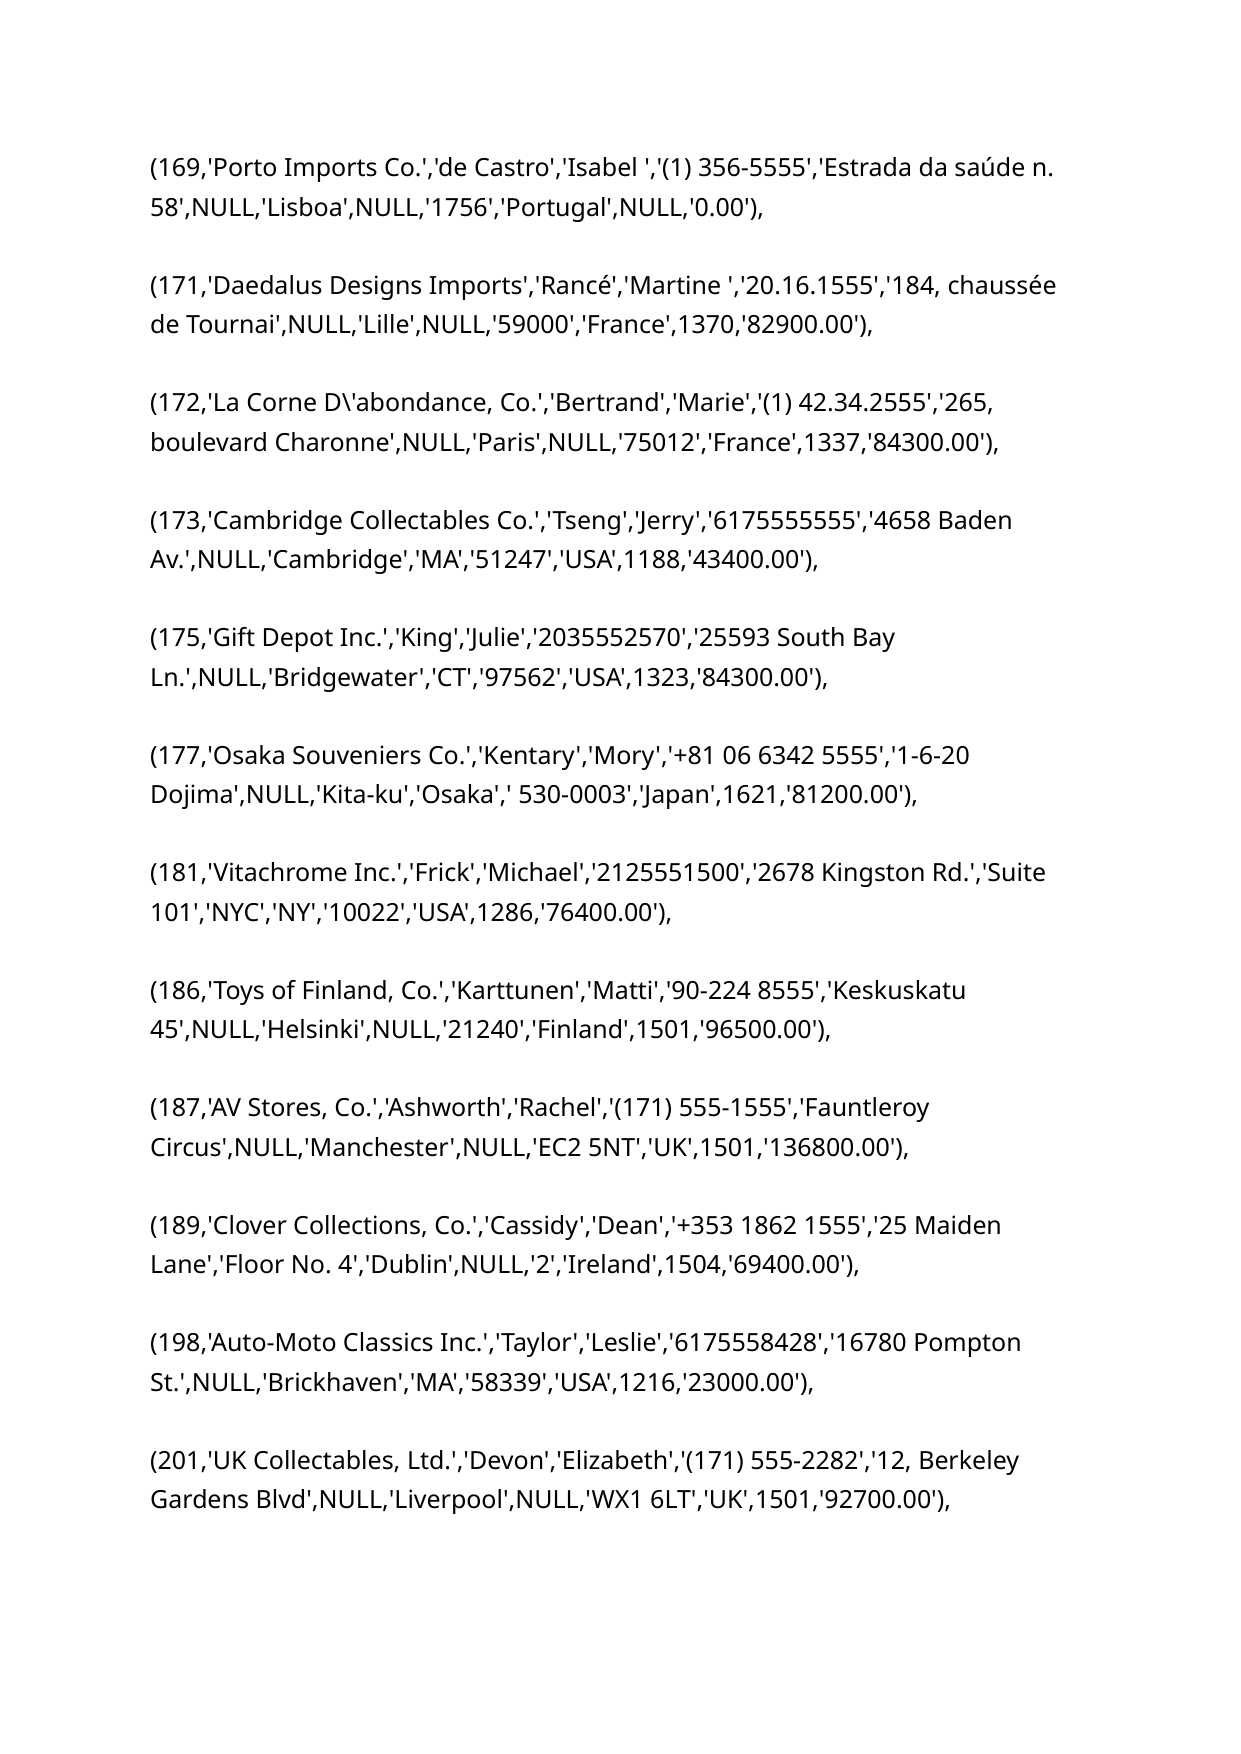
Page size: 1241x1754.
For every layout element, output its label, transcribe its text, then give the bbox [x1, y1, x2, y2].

text (198,'Auto-Moto Classics Inc.','Taylor','Leslie','6175558428','16780 Pompton St.',NULL,'Brickhaven','MA','58339','USA',1216,'23000.00'), [150, 1325, 1090, 1398]
text (187,'AV Stores, Co.','Ashworth','Rachel','(171) 555-1555','Fauntleroy Circus',NULL,'Manchester',NULL,'EC2 5NT','UK',1501,'136800.00'), [150, 1090, 1090, 1163]
text (175,'Gift Depot Inc.','King','Julie','2035552570','25593 South Bay Ln.',NULL,'Bridgewater','CT','97562','USA',1323,'84300.00'), [150, 620, 1090, 693]
text (177,'Osaka Souveniers Co.','Kentary','Mory','+81 06 6342 5555','1-6-20 Dojima',NULL,'Kita-ku','Osaka',' 530-0003','Japan',1621,'81200.00'), [150, 737, 1090, 811]
text (186,'Toys of Finland, Co.','Karttunen','Matti','90-224 8555','Keskuskatu 45',NULL,'Helsinki',NULL,'21240','Finland',1501,'96500.00'), [150, 972, 1090, 1046]
text (169,'Porto Imports Co.','de Castro','Isabel ','(1) 356-5555','Estrada da saúde n. 58',NULL,'Lisboa',NULL,'1756','Portugal',NULL,'0.00'), [150, 150, 1090, 223]
text (171,'Daedalus Designs Imports','Rancé','Martine ','20.16.1555','184, chaussée de Tournai',NULL,'Lille',NULL,'59000','France',1370,'82900.00'), [150, 267, 1090, 341]
text (181,'Vitachrome Inc.','Frick','Michael','2125551500','2678 Kingston Rd.','Suite 101','NYC','NY','10022','USA',1286,'76400.00'), [150, 855, 1090, 928]
text (172,'La Corne D\'abondance, Co.','Bertrand','Marie','(1) 42.34.2555','265, boulevard Charonne',NULL,'Paris',NULL,'75012','France',1337,'84300.00'), [150, 385, 1090, 458]
text (189,'Clover Collections, Co.','Cassidy','Dean','+353 1862 1555','25 Maiden Lane','Floor No. 4','Dublin',NULL,'2','Ireland',1504,'69400.00'), [150, 1207, 1090, 1281]
text (173,'Cambridge Collectables Co.','Tseng','Jerry','6175555555','4658 Baden Av.',NULL,'Cambridge','MA','51247','USA',1188,'43400.00'), [150, 502, 1090, 576]
text (201,'UK Collectables, Ltd.','Devon','Elizabeth','(171) 555-2282','12, Berkeley Gardens Blvd',NULL,'Liverpool',NULL,'WX1 6LT','UK',1501,'92700.00'), [150, 1442, 1090, 1516]
